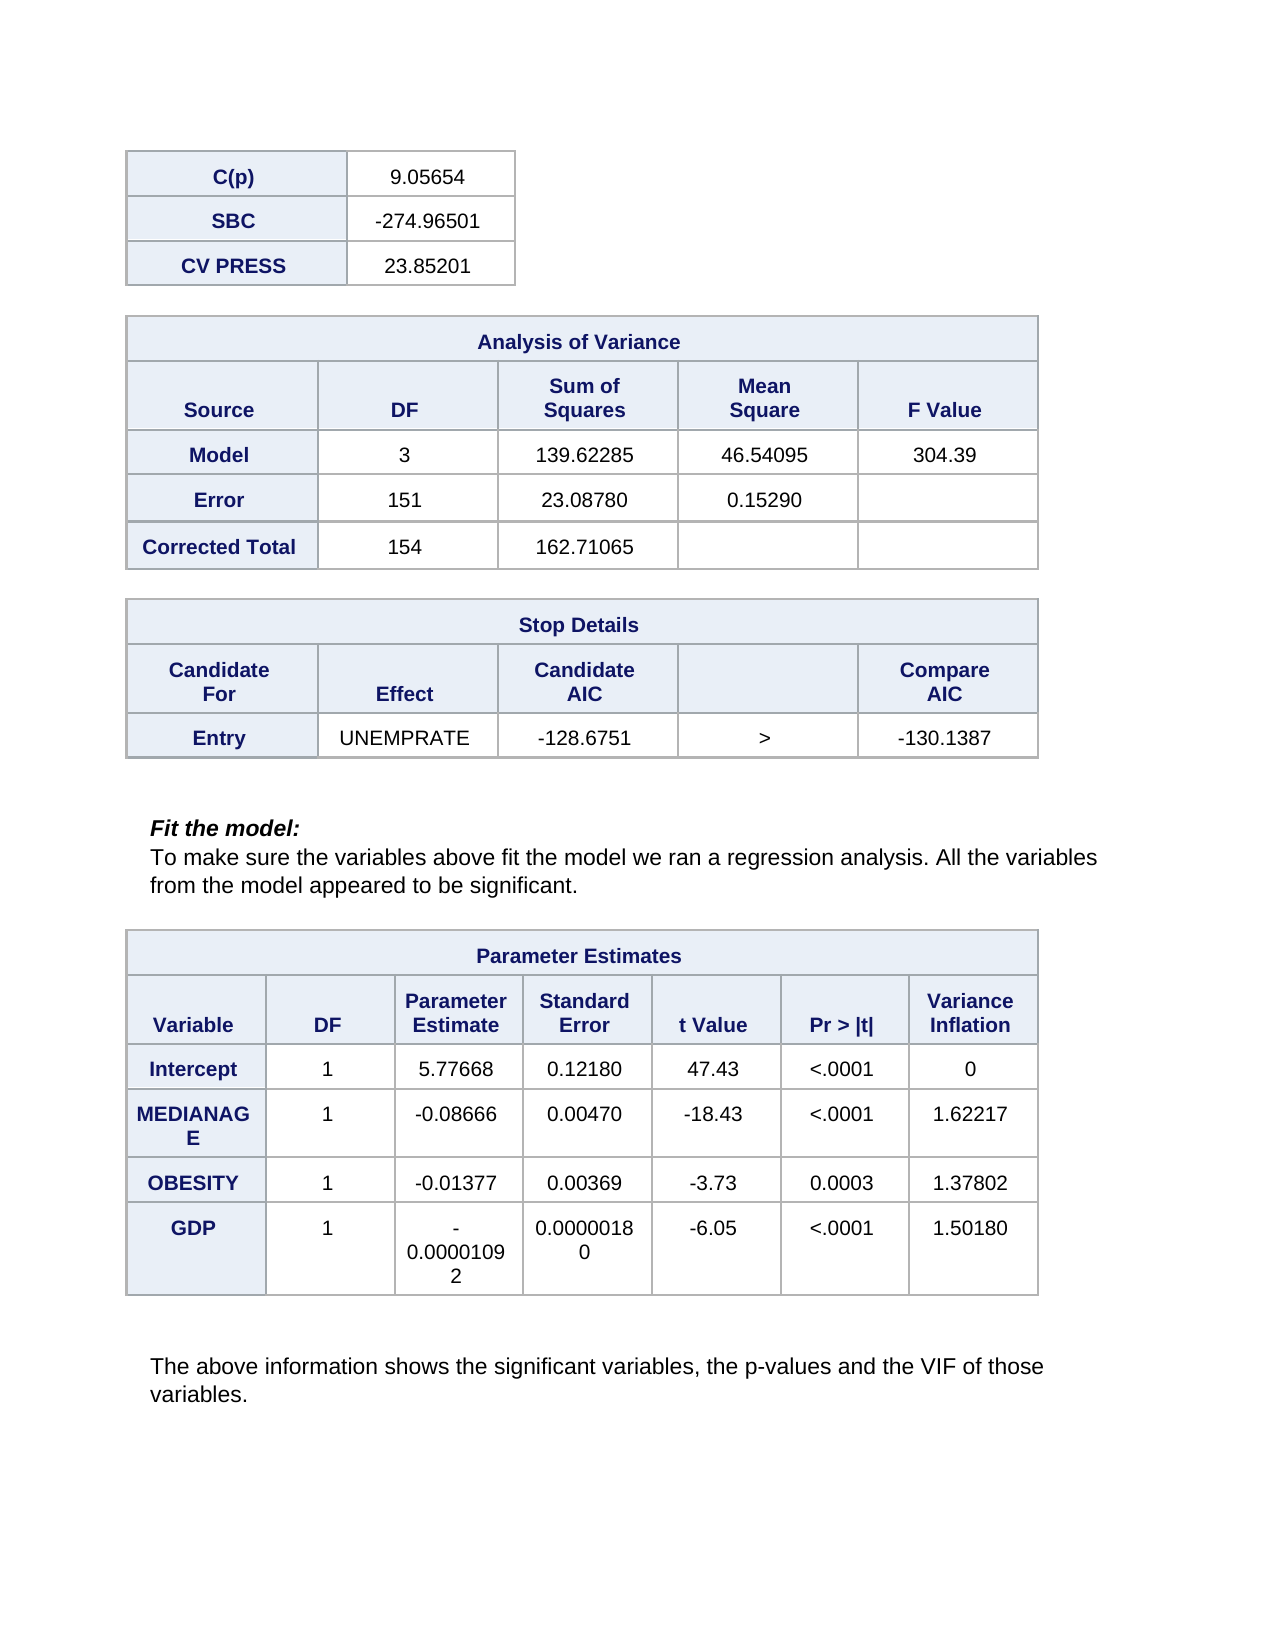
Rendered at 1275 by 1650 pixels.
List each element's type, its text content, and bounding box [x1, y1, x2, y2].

table_cell 1.62217 [910, 1090, 1037, 1156]
table_cell 23.08780 [499, 475, 677, 520]
table_cell Mean Square [679, 362, 857, 428]
table_cell 304.39 [859, 431, 1037, 473]
table_cell 5.77668 [396, 1045, 522, 1087]
table_cell Variable [128, 976, 265, 1043]
table_cell 0.12180 [524, 1045, 651, 1087]
table_cell MEDIANAGE [128, 1090, 265, 1156]
table_cell Corrected Total [128, 523, 317, 568]
table_header Parameter Estimates [128, 931, 1037, 974]
table_cell 0.00000180 [524, 1203, 651, 1294]
table_cell GDP [128, 1203, 265, 1294]
text The above information shows the significant variables, the p-values and the VIF of those variables. [150, 1353, 1125, 1407]
table_cell 154 [319, 523, 497, 568]
table_header Analysis of Variance [128, 317, 1037, 360]
table_cell 0.0003 [782, 1158, 908, 1201]
text Fit the model: [150, 815, 1125, 842]
table_cell -0.08666 [396, 1090, 522, 1156]
table_cell 151 [319, 475, 497, 520]
table_cell 1 [267, 1090, 394, 1156]
table_cell 46.54095 [679, 431, 857, 473]
table_cell 23.85201 [348, 242, 514, 284]
table_cell [679, 523, 857, 568]
table_cell <.0001 [782, 1045, 908, 1087]
table_cell 0 [910, 1045, 1037, 1087]
table_cell > [679, 714, 857, 756]
table_cell Pr > |t| [782, 976, 908, 1043]
table_cell Entry [128, 714, 317, 756]
text To make sure the variables above fit the model we ran a regression analysis. All the variables from the model appeared to be significant. [150, 844, 1125, 899]
table_cell 139.62285 [499, 431, 677, 473]
table_cell -128.6751 [499, 714, 677, 756]
table_cell Candidate AIC [499, 645, 677, 712]
table_cell DF [319, 362, 497, 428]
table_cell Error [128, 475, 317, 520]
table_cell Candidate For [128, 645, 317, 712]
table_cell Source [128, 362, 317, 428]
table_cell Sum of Squares [499, 362, 677, 428]
table_cell Compare AIC [859, 645, 1037, 712]
table_cell -18.43 [653, 1090, 780, 1156]
table_cell DF [267, 976, 394, 1043]
table_cell Standard Error [524, 976, 651, 1043]
table_cell 1 [267, 1203, 394, 1294]
table_cell C(p) [128, 152, 346, 195]
table_cell SBC [128, 197, 346, 239]
table_cell -0.00001092 [396, 1203, 522, 1294]
table_cell -6.05 [653, 1203, 780, 1294]
table_cell [859, 523, 1037, 568]
table_cell Parameter Estimate [396, 976, 522, 1043]
table_cell <.0001 [782, 1203, 908, 1294]
table_cell <.0001 [782, 1090, 908, 1156]
table_cell Model [128, 431, 317, 473]
table_cell [859, 475, 1037, 520]
table_cell -130.1387 [859, 714, 1037, 756]
table_cell Effect [319, 645, 497, 712]
table_header Stop Details [128, 600, 1037, 643]
table_cell 162.71065 [499, 523, 677, 568]
table_cell 47.43 [653, 1045, 780, 1087]
table_cell 3 [319, 431, 497, 473]
table_cell t Value [653, 976, 780, 1043]
table_cell 0.00470 [524, 1090, 651, 1156]
table_cell [679, 645, 857, 712]
table_cell -0.01377 [396, 1158, 522, 1201]
table_cell 1.37802 [910, 1158, 1037, 1201]
table_cell 0.15290 [679, 475, 857, 520]
table_cell Variance Inflation [910, 976, 1037, 1043]
table_cell -274.96501 [348, 197, 514, 239]
table_cell 1 [267, 1158, 394, 1201]
table_cell CV PRESS [128, 242, 346, 284]
table_cell 0.00369 [524, 1158, 651, 1201]
table_cell Intercept [128, 1045, 265, 1087]
table_cell UNEMPRATE [319, 714, 497, 756]
table_cell OBESITY [128, 1158, 265, 1201]
table_cell 9.05654 [348, 152, 514, 195]
table_cell -3.73 [653, 1158, 780, 1201]
table_cell 1 [267, 1045, 394, 1087]
table_cell 1.50180 [910, 1203, 1037, 1294]
table_cell F Value [859, 362, 1037, 428]
